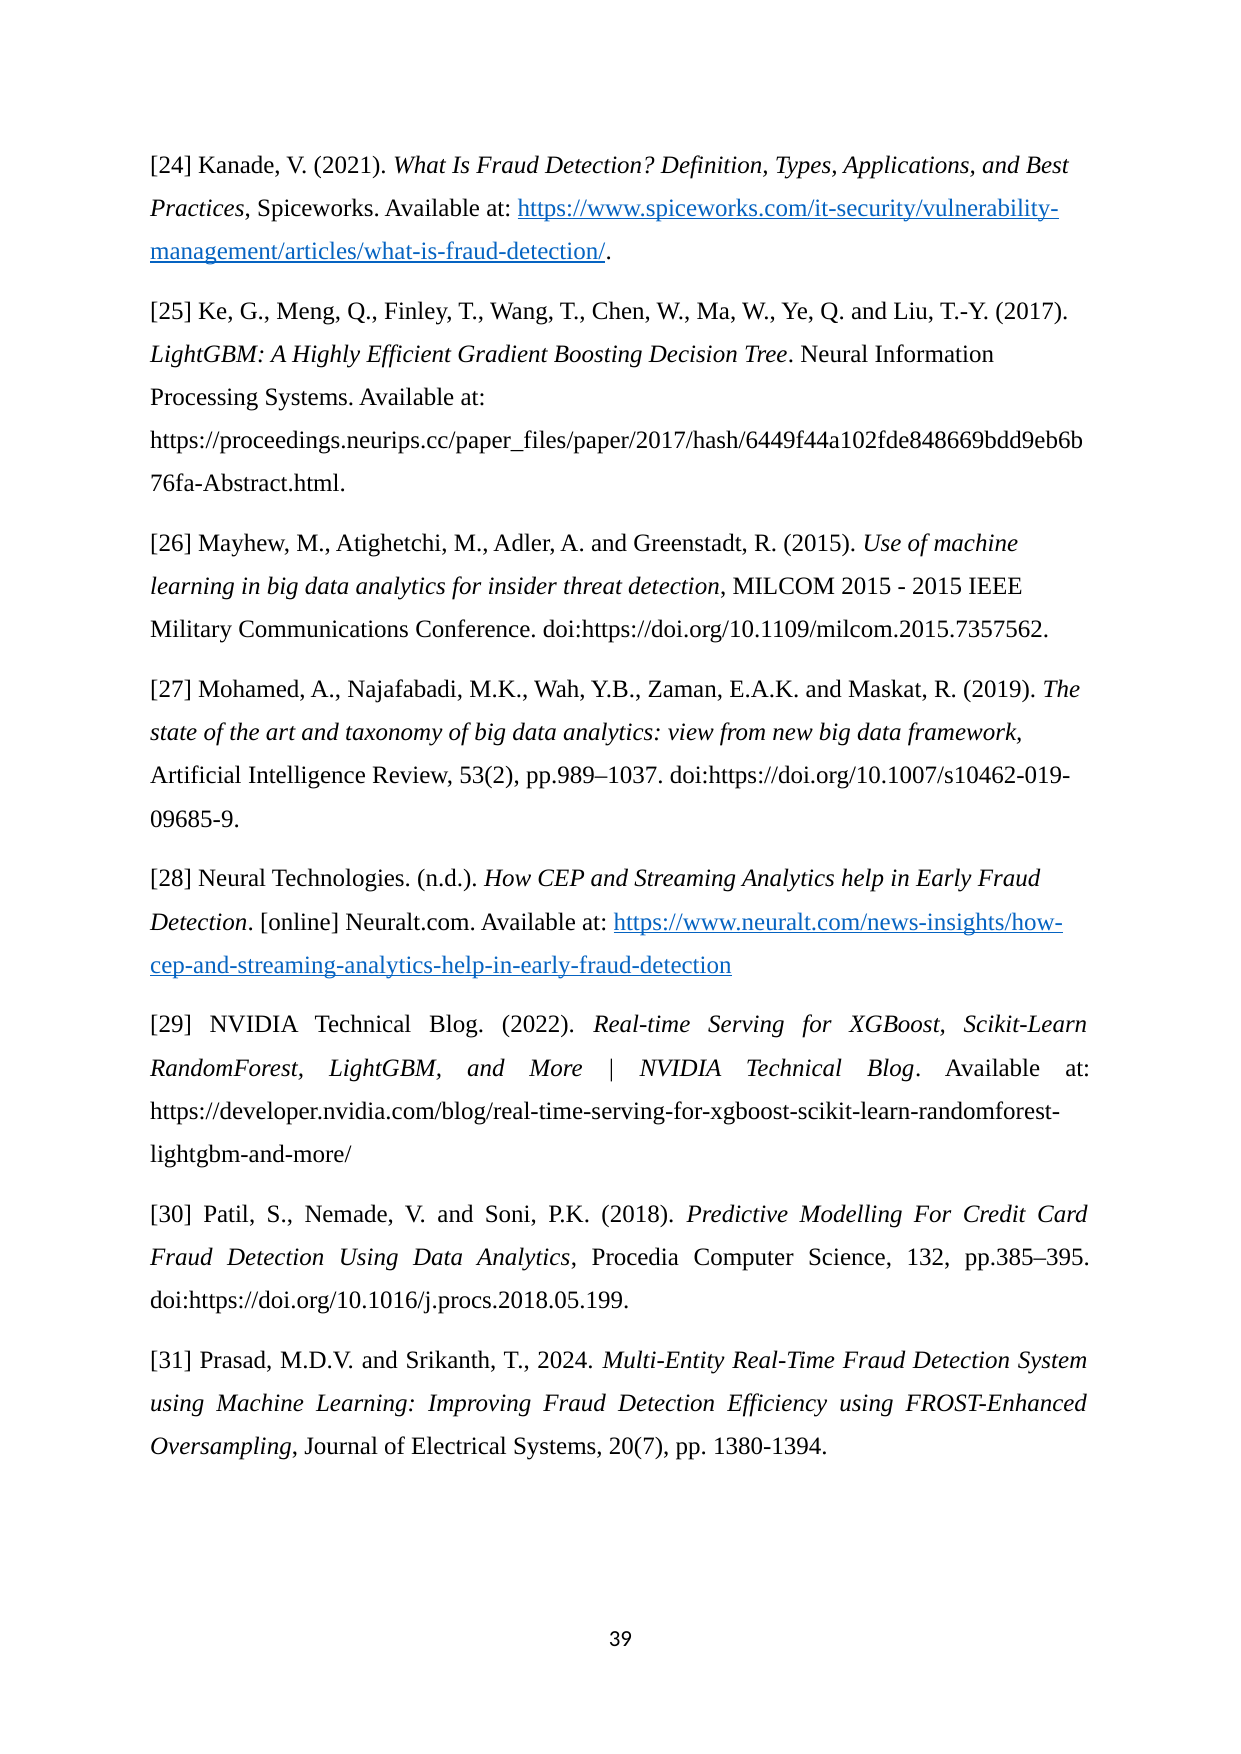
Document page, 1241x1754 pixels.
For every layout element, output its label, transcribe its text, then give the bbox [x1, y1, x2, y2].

text [28] Neural Technologies. (n.d.). How CEP and Streaming Analytics help in Early Fraud Detection. [online] Neuralt.com. Available at: https://www.neuralt.com/news-insights/how-cep-and-streaming-analytics-help-in-early-fraud-detection [150, 863, 1090, 978]
text [29] NVIDIA Technical Blog. (2022). Real-time Serving for XGBoost, Scikit-Learn RandomForest, LightGBM, and More | NVIDIA Technical Blog. Available at: https://developer.nvidia.com/blog/real-time-serving-for-xgboost-scikit-learn-randomforest-lightgbm-and-more/ [150, 1009, 1090, 1168]
text [25] Ke, G., Meng, Q., Finley, T., Wang, T., Chen, W., Ma, W., Ye, Q. and Liu, T.-Y. (2017). LightGBM: A Highly Efficient Gradient Boosting Decision Tree. Neural Information Processing Systems. Available at: https://proceedings.neurips.cc/paper_files/paper/2017/hash/6449f44a102fde848669bdd9eb6b76fa-Abstract.html. [150, 296, 1090, 497]
text [30] Patil, S., Nemade, V. and Soni, P.K. (2018). Predictive Modelling For Credit Card Fraud Detection Using Data Analytics, Procedia Computer Science, 132, pp.385–395. doi:https://doi.org/10.1016/j.procs.2018.05.199. [150, 1199, 1090, 1314]
text [26] Mayhew, M., Atighetchi, M., Adler, A. and Greenstadt, R. (2015). Use of machine learning in big data analytics for insider threat detection, MILCOM 2015 - 2015 IEEE Military Communications Conference. doi:https://doi.org/10.1109/milcom.2015.7357562. [150, 528, 1090, 643]
text [24] Kanade, V. (2021). What Is Fraud Detection? Definition, Types, Applications, and Best Practices, Spiceworks. Available at: https://www.spiceworks.com/it-security/vulnerability-management/articles/what-is-fraud-detection/. [150, 150, 1090, 265]
text [31] Prasad, M.D.V. and Srikanth, T., 2024. Multi-Entity Real-Time Fraud Detection System using Machine Learning: Improving Fraud Detection Efficiency using FROST-Enhanced Oversampling, Journal of Electrical Systems, 20(7), pp. 1380-1394. [150, 1345, 1090, 1460]
text [27] Mohamed, A., Najafabadi, M.K., Wah, Y.B., Zaman, E.A.K. and Maskat, R. (2019). The state of the art and taxonomy of big data analytics: view from new big data framework, Artificial Intelligence Review, 53(2), pp.989–1037. doi:https://doi.org/10.1007/s10462-019-09685-9. [150, 674, 1090, 832]
